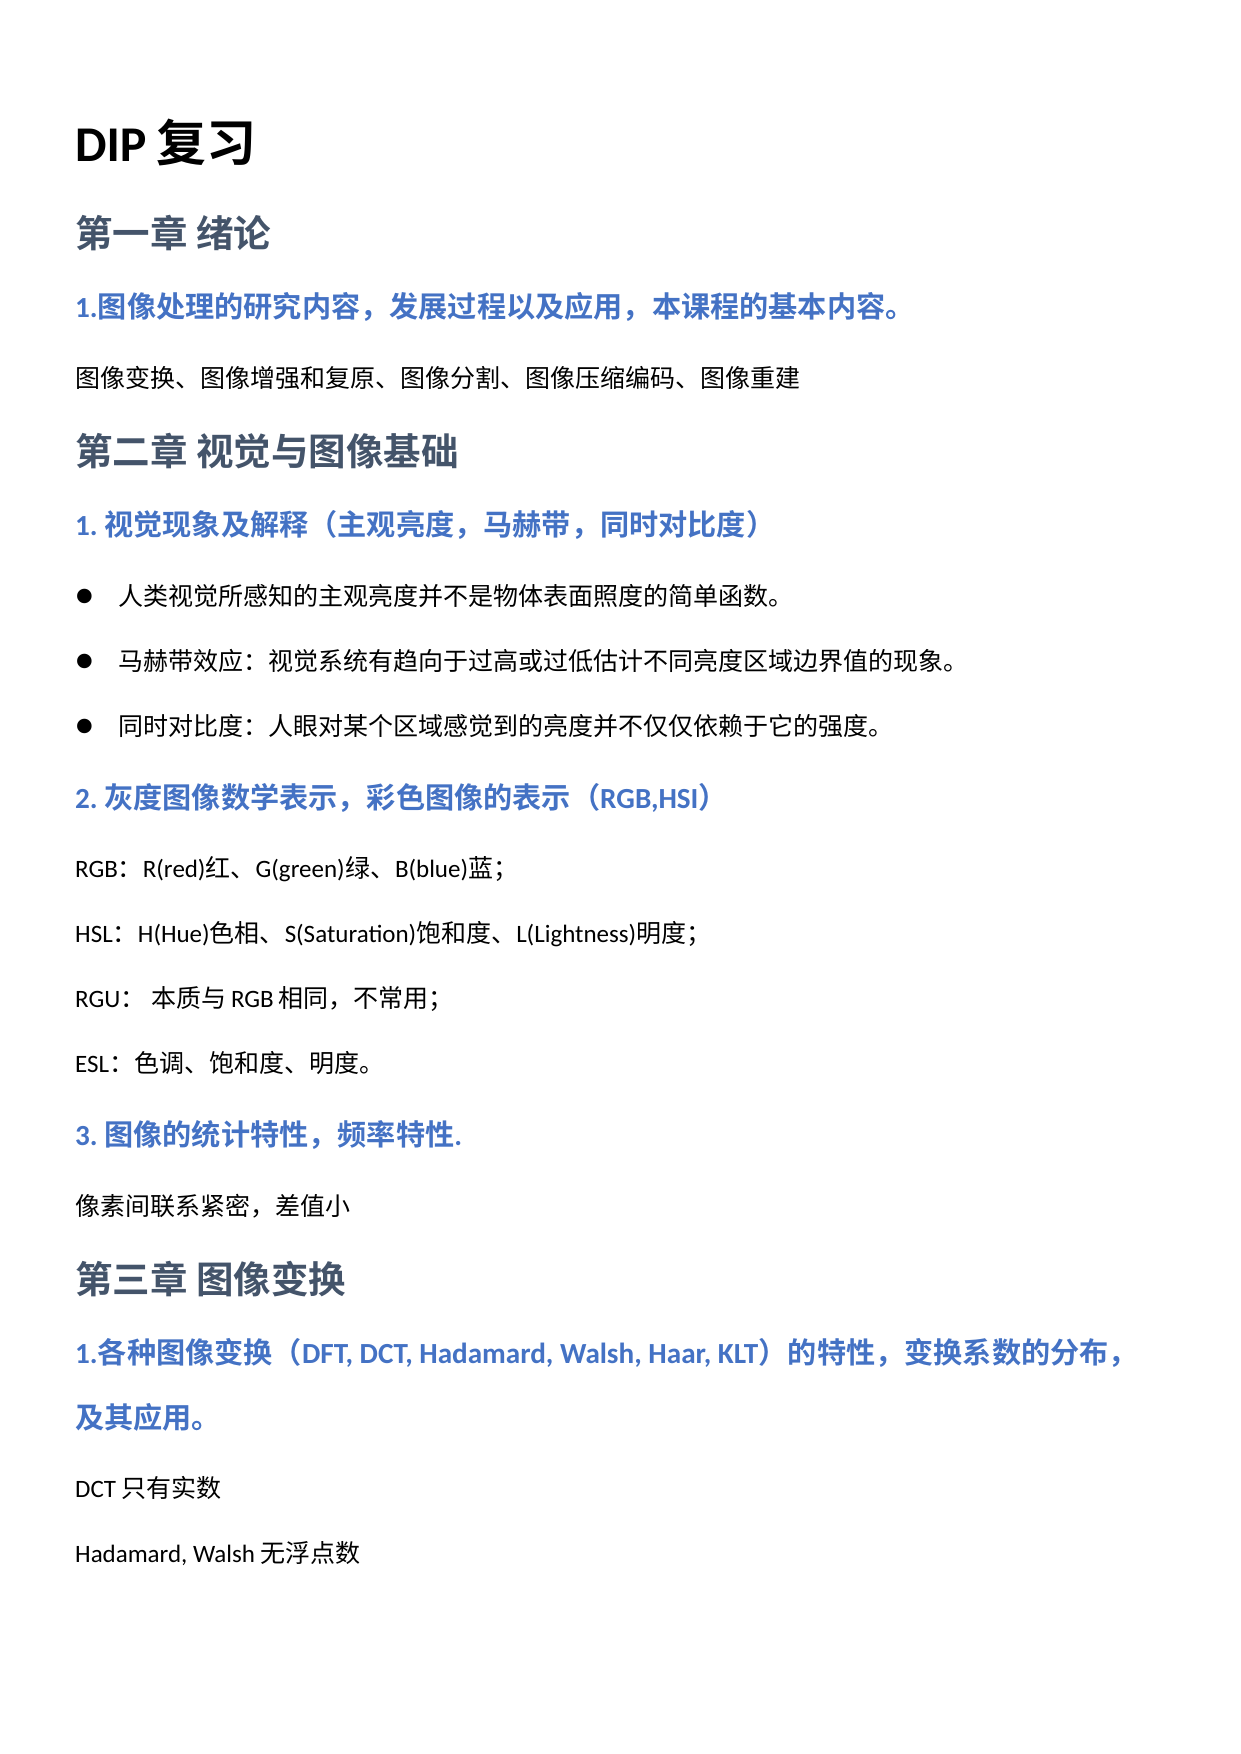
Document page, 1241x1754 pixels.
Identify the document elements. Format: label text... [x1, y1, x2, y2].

subtitle 第二章 视觉与图像基础 [75, 417, 1165, 482]
text DCT 只有实数 [75, 1454, 1165, 1519]
text Hadamard, Walsh无浮点数 [75, 1519, 1165, 1584]
subtitle 第一章 绪论 [75, 199, 1165, 264]
subtitle 1.图像处理的研究内容，发展过程以及应用，本课程的基本内容。 [75, 272, 1165, 337]
subtitle 2. 灰度图像数学表示，彩色图像的表示（RGB,HSI） [75, 763, 1165, 828]
subtitle 1. 视觉现象及解释（主观亮度，马赫带，同时对比度） [75, 490, 1165, 555]
list 同时对比度：人眼对某个区域感觉到的亮度并不仅仅依赖于它的强度。 [75, 692, 1165, 757]
list 人类视觉所感知的主观亮度并不是物体表面照度的简单函数。 [75, 562, 1165, 627]
text 图像变换、图像增强和复原、图像分割、图像压缩编码、图像重建 [75, 344, 1165, 409]
text 像素间联系紧密，差值小 [75, 1172, 1165, 1237]
subtitle 第三章 图像变换 [75, 1245, 1165, 1310]
list 马赫带效应：视觉系统有趋向于过高或过低估计不同亮度区域边界值的现象。 [75, 627, 1165, 692]
text RGB：R(red)红、G(green)绿、B(blue)蓝； [75, 834, 1165, 899]
text ESL：色调、饱和度、明度。 [75, 1029, 1165, 1094]
subtitle 1.各种图像变换（DFT, DCT, Hadamard, Walsh, Haar, KLT）的特性，变换系数的分布，及其应用。 [75, 1318, 1165, 1448]
subtitle DIP复习 [75, 91, 1165, 189]
subtitle 3. 图像的统计特性，频率特性. [75, 1100, 1165, 1165]
text RGU： 本质与RGB相同，不常用； [75, 964, 1165, 1029]
text HSL：H(Hue)色相、S(Saturation)饱和度、L(Lightness)明度； [75, 899, 1165, 964]
